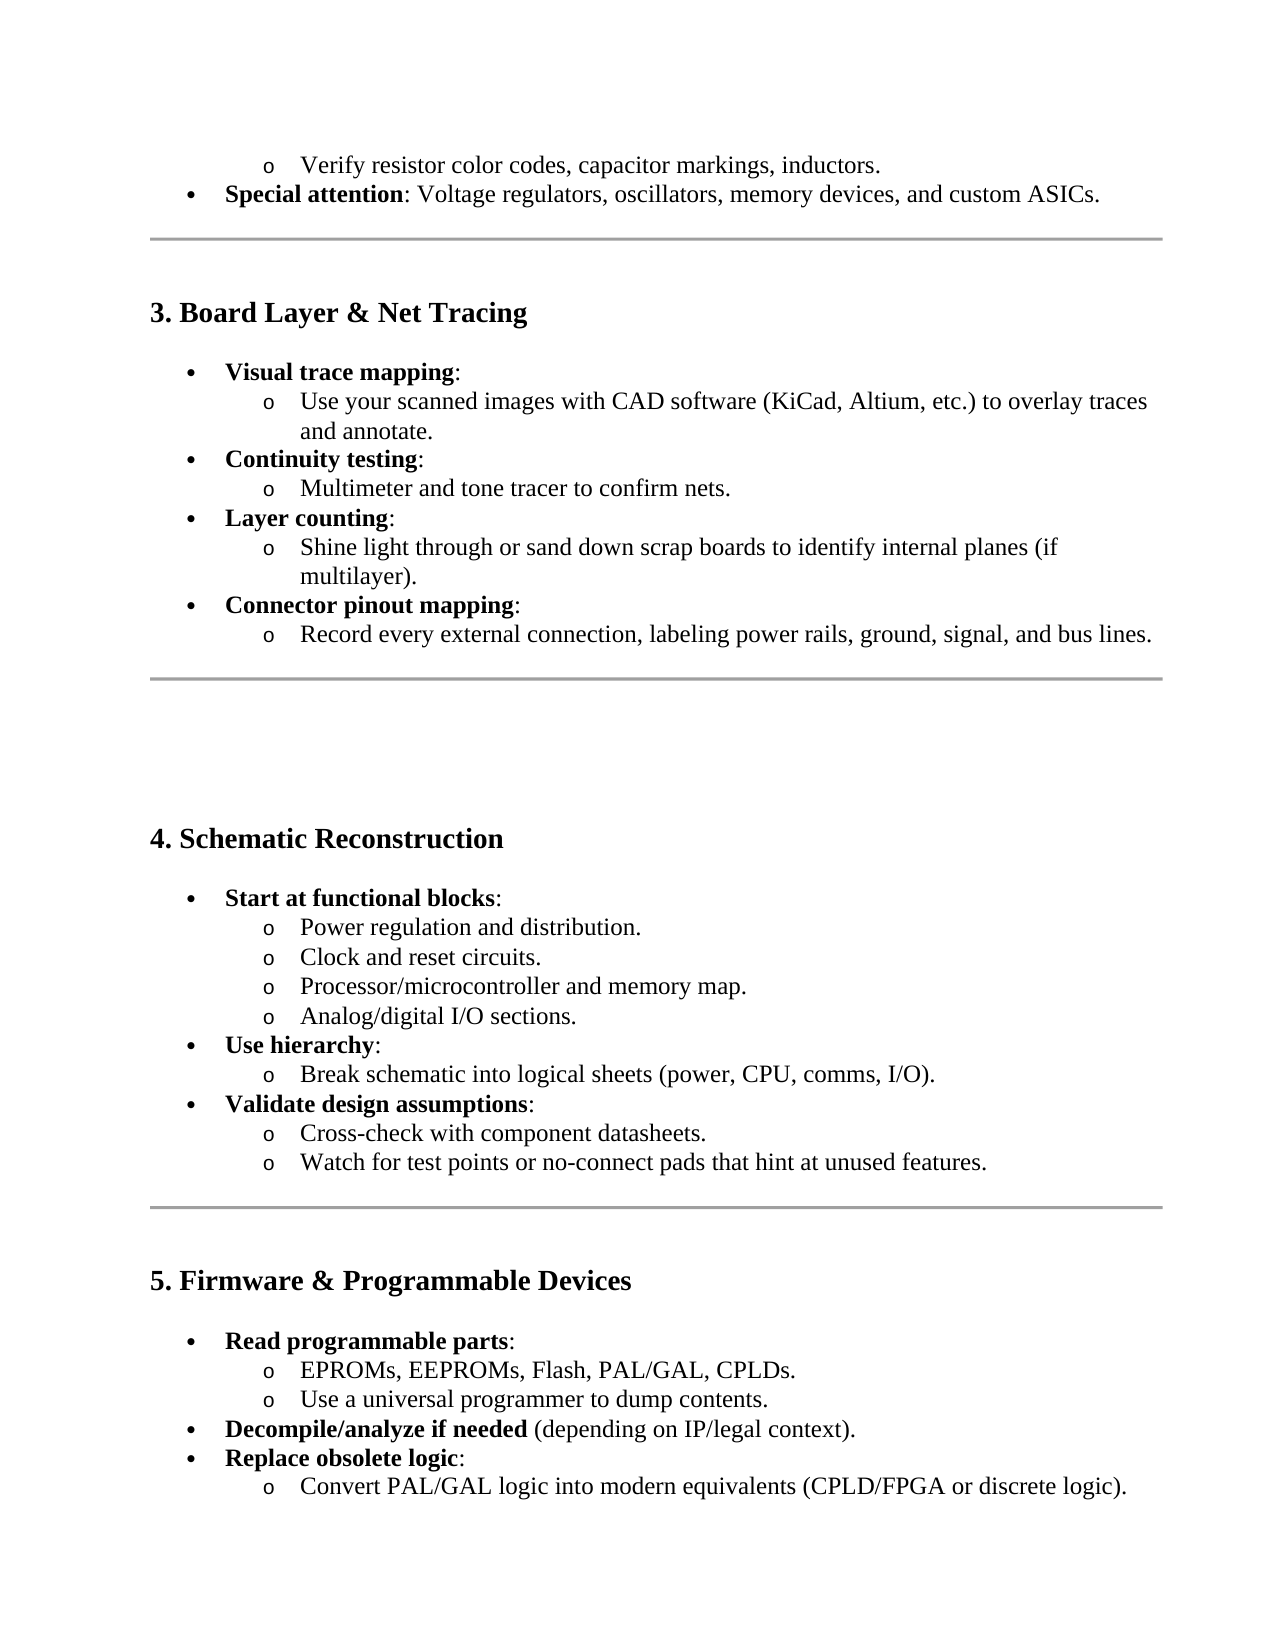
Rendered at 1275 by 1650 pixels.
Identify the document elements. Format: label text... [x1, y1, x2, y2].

list Watch for test points or no-connect pads that hint at unused features. [262, 1147, 1162, 1177]
list Break schematic into logical sheets (power, CPU, comms, I/O). [262, 1059, 1162, 1089]
list Special attention: Voltage regulators, oscillators, memory devices, and custom ASICs. [187, 179, 1162, 208]
list Use a universal programmer to dump contents. [262, 1384, 1162, 1414]
list Start at functional blocks: [187, 883, 1162, 912]
text 3. Board Layer & Net Tracing [150, 295, 1162, 328]
list Analog/digital I/O sections. [262, 1001, 1162, 1031]
text 4. Schematic Reconstruction [150, 821, 1162, 854]
list Visual trace mapping: [187, 357, 1162, 386]
list EPROMs, EEPROMs, Flash, PAL/GAL, CPLDs. [262, 1355, 1162, 1384]
list Processor/microcontroller and memory map. [262, 971, 1162, 1001]
list Read programmable parts: [187, 1326, 1162, 1355]
list Layer counting: [187, 503, 1162, 532]
list Connector pinout mapping: [187, 590, 1162, 619]
list Use your scanned images with CAD software (KiCad, Altium, etc.) to overlay traces and annotate. [262, 386, 1162, 444]
list Record every external connection, labeling power rails, ground, signal, and bus lines. [262, 619, 1162, 648]
list Cross-check with component datasheets. [262, 1118, 1162, 1147]
list Convert PAL/GAL logic into modern equivalents (CPLD/FPGA or discrete logic). [262, 1471, 1162, 1501]
list Continuity testing: [187, 444, 1162, 473]
list Power regulation and distribution. [262, 912, 1162, 942]
list Decompile/analyze if needed (depending on IP/legal context). [187, 1414, 1162, 1443]
list Replace obsolete logic: [187, 1443, 1162, 1471]
list Validate design assumptions: [187, 1089, 1162, 1118]
list Use hierarchy: [187, 1031, 1162, 1059]
list Multimeter and tone tracer to confirm nets. [262, 473, 1162, 503]
list Clock and reset circuits. [262, 942, 1162, 971]
list Verify resistor color codes, capacitor markings, inductors. [262, 150, 1162, 179]
text 5. Firmware & Programmable Devices [150, 1263, 1162, 1297]
list Shine light through or sand down scrap boards to identify internal planes (if multilayer). [262, 532, 1162, 590]
